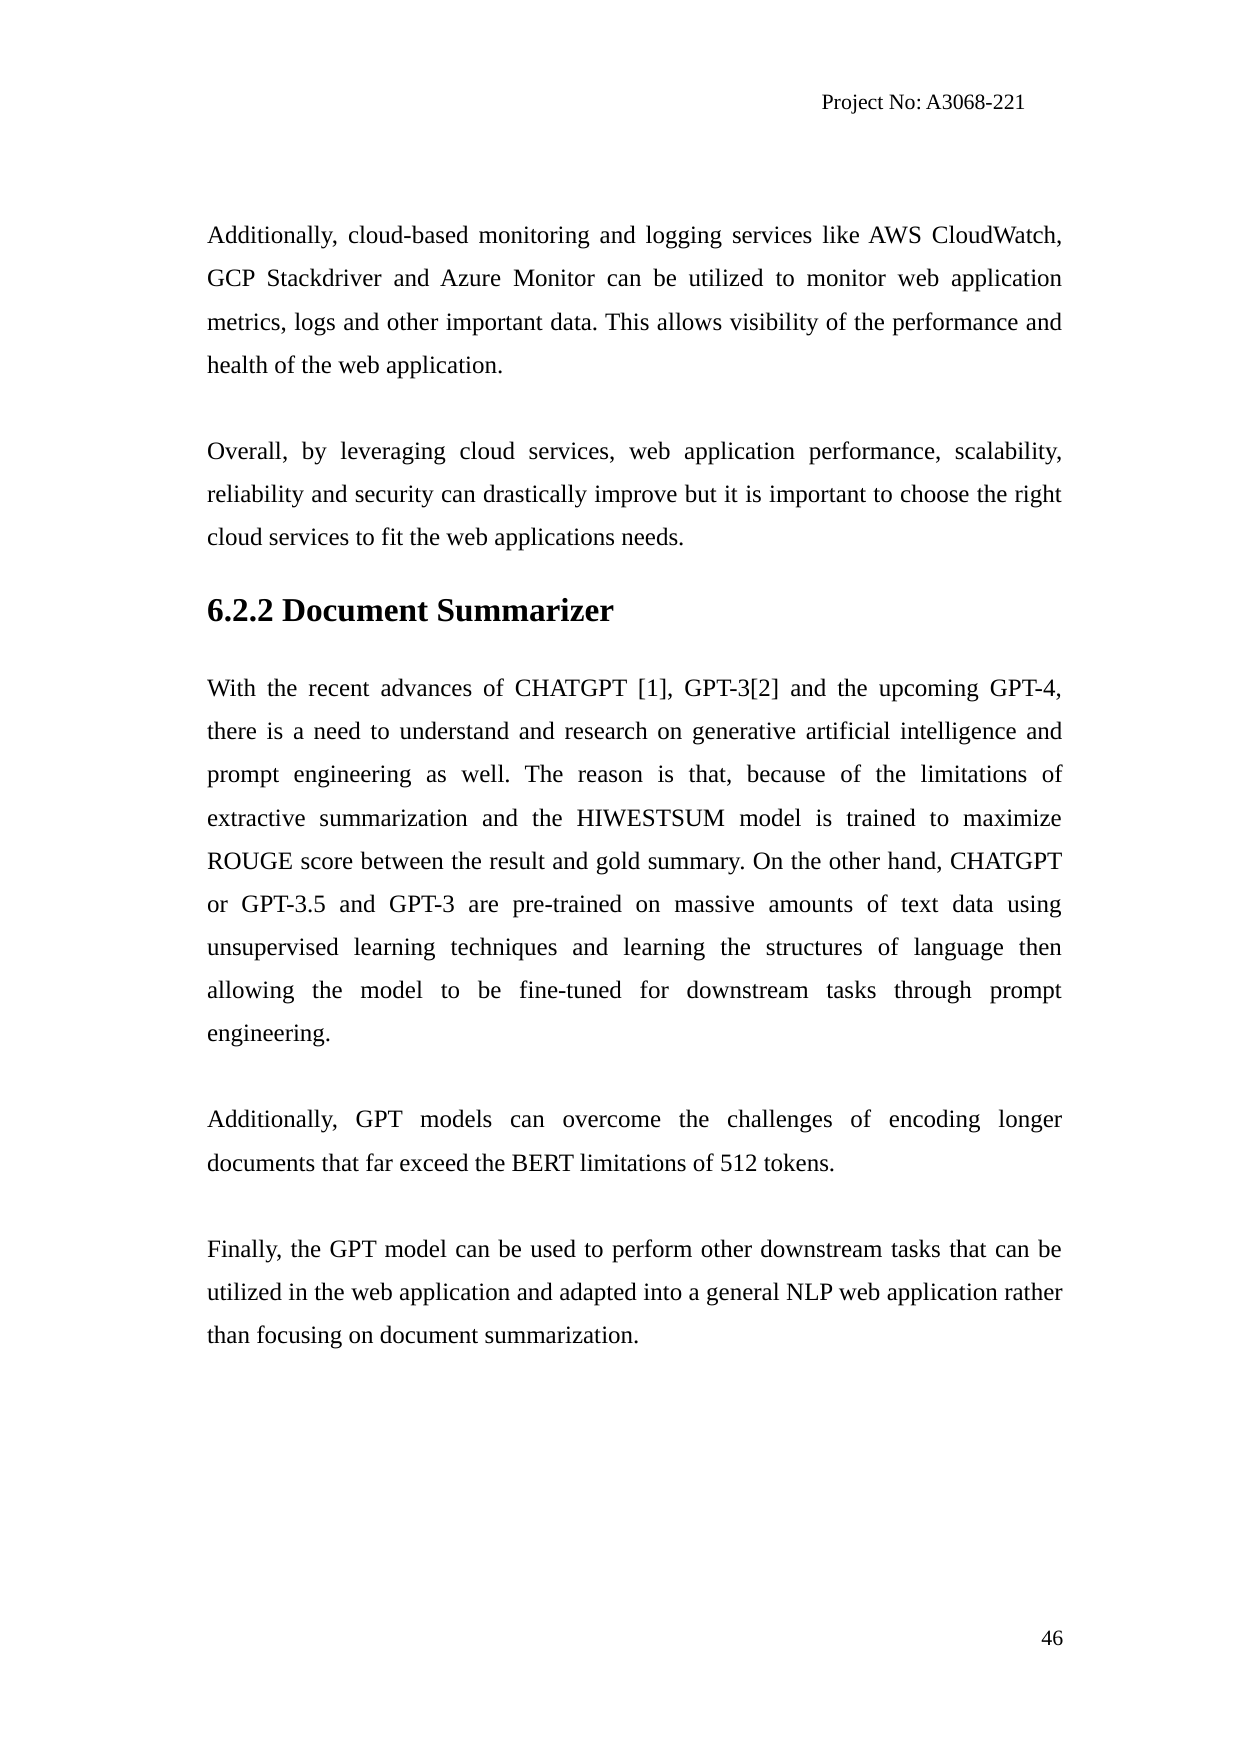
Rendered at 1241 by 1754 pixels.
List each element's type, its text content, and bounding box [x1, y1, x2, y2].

text Finally, the GPT model can be used to perform other downstream tasks that can be utilized in the web application and adapted into a general NLP web application rather than focusing on document summarization. [207, 1234, 1063, 1349]
text Overall, by leveraging cloud services, web application performance, scalability, reliability and security can drastically improve but it is important to choose the right cloud services to fit the web applications needs. [207, 436, 1063, 551]
text Additionally, GPT models can overcome the challenges of encoding longer documents that far exceed the BERT limitations of 512 tokens. [207, 1104, 1063, 1176]
text Additionally, cloud-based monitoring and logging services like AWS CloudWatch, GCP Stackdriver and Azure Monitor can be utilized to monitor web application metrics, logs and other important data. This allows visibility of the performance and health of the web application. [207, 220, 1063, 378]
subtitle Document Summarizer [207, 590, 1063, 629]
text With the recent advances of CHATGPT [1], GPT-3[2] and the upcoming GPT-4, there is a need to understand and research on generative artificial intelligence and prompt engineering as well. The reason is that, because of the limitations of extractive summarization and the HIWESTSUM model is trained to maximize ROUGE score between the result and gold summary. On the other hand, CHATGPT or GPT-3.5 and GPT-3 are pre-trained on massive amounts of text data using unsupervised learning techniques and learning the structures of language then allowing the model to be fine-tuned for downstream tasks through prompt engineering. [207, 673, 1063, 1047]
